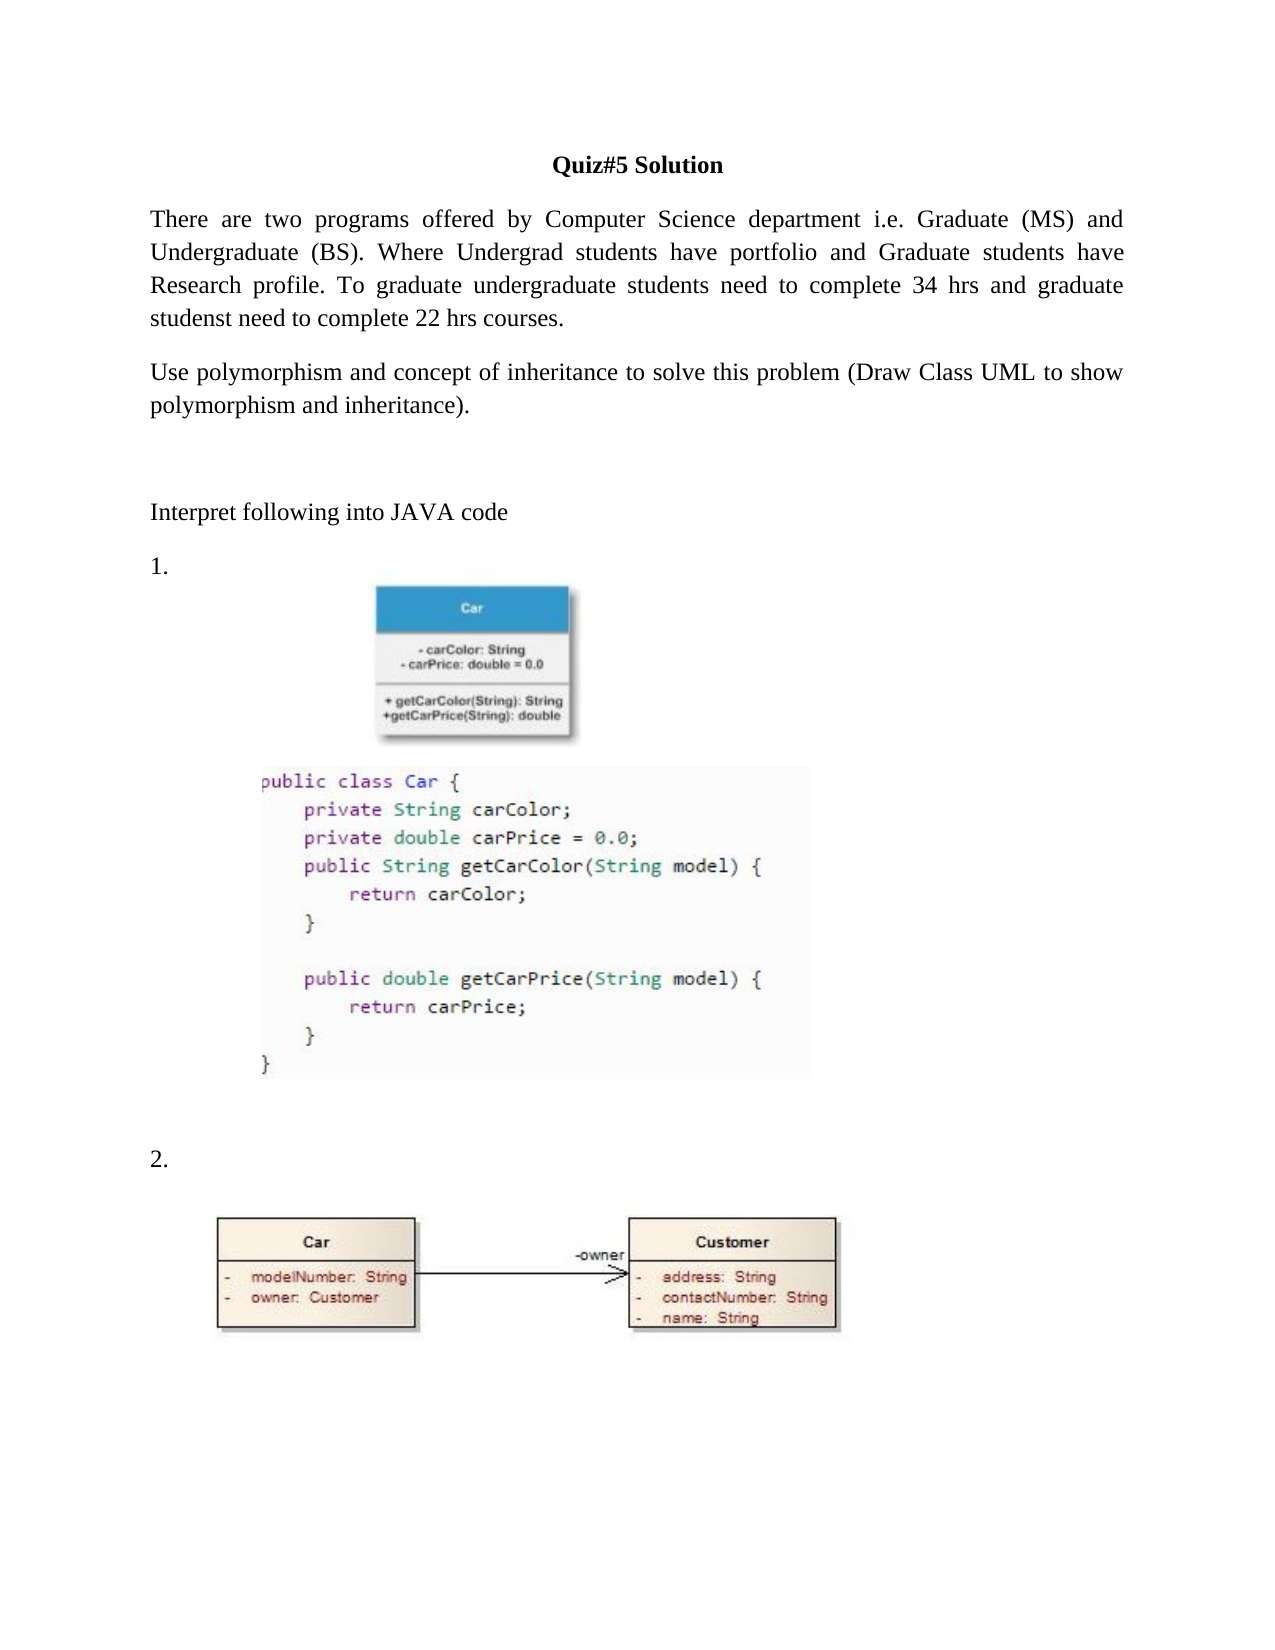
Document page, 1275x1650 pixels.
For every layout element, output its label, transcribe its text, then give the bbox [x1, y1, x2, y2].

text There are two programs offered by Computer Science department i.e. Graduate (MS) and Undergraduate (BS). Where Undergrad students have portfolio and Graduate students have Research profile. To graduate undergraduate students need to complete 34 hrs and graduate studenst need to complete 22 hrs courses. [150, 204, 1125, 332]
text Quiz#5 Solution [150, 150, 1125, 179]
picture [367, 567, 585, 747]
picture [262, 766, 811, 1079]
text 1. [150, 551, 1125, 580]
picture [200, 1202, 857, 1358]
text Interpret following into JAVA code [150, 497, 1125, 526]
text 2. [150, 1144, 1125, 1172]
text Use polymorphism and concept of inheritance to solve this problem (Draw Class UML to show polymorphism and inheritance). [150, 357, 1125, 418]
